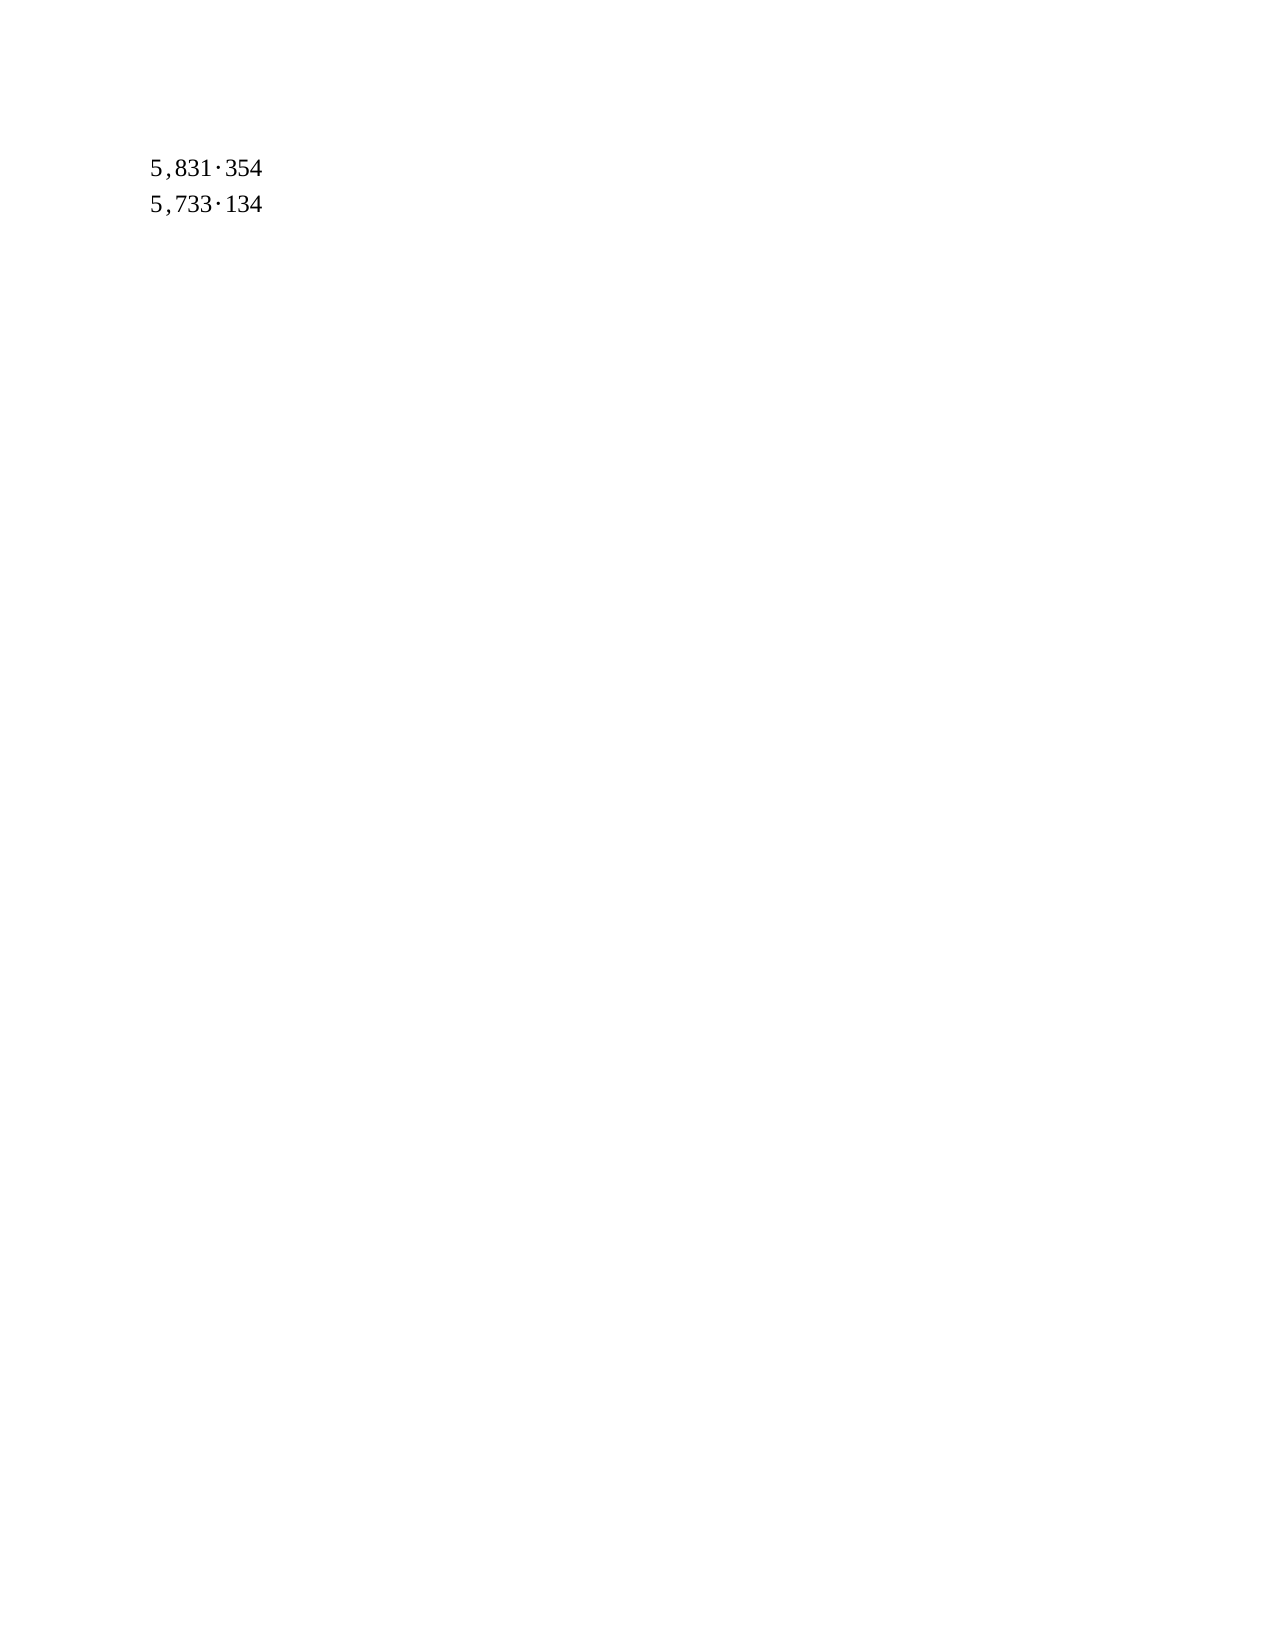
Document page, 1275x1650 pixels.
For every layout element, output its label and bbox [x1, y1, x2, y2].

table_cell [139, 150, 1275, 186]
table_cell [139, 186, 1275, 222]
